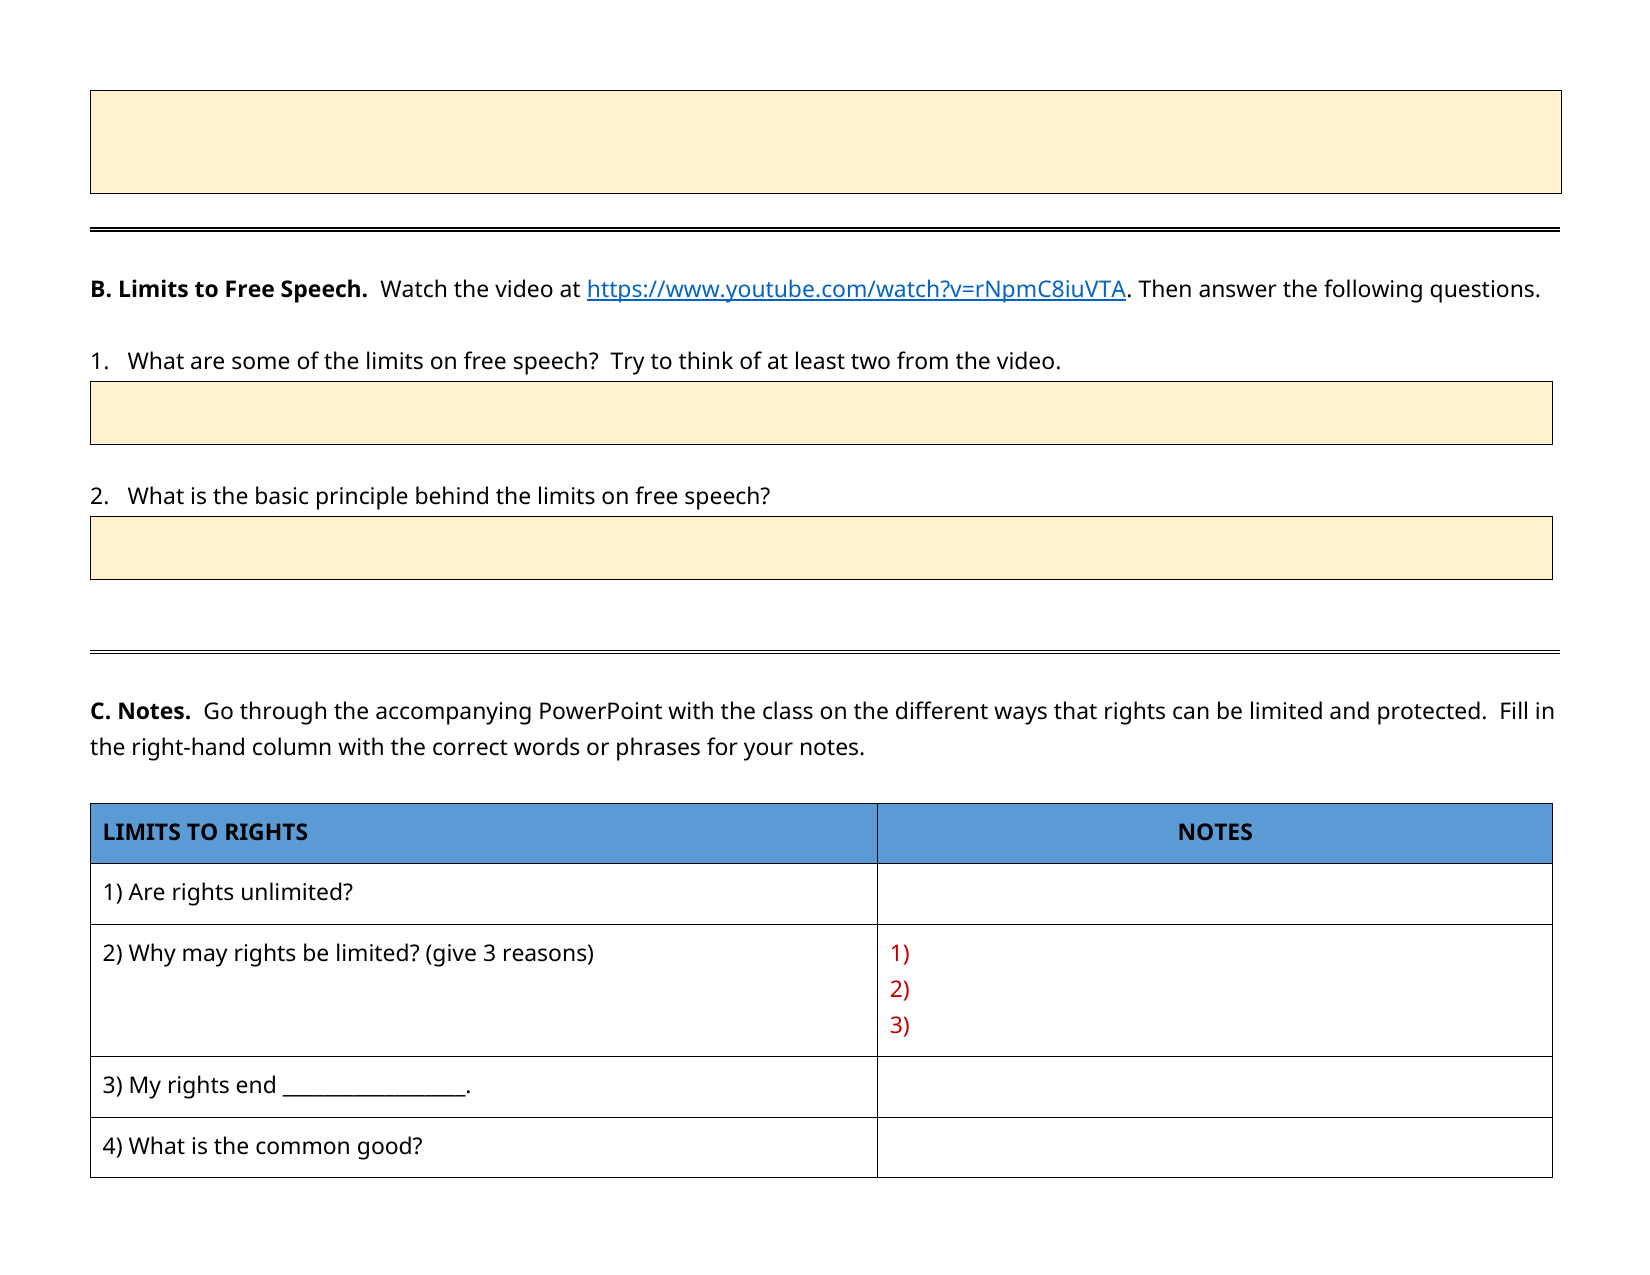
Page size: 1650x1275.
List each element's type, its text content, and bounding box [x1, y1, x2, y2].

table_cell 4) What is the common good? [91, 1118, 877, 1177]
table_cell [878, 1118, 1552, 1177]
text C. Notes. Go through the accompanying PowerPoint with the class on the different ways that rights can be limited and protected. Fill in the right-hand column with the correct words or phrases for your notes. [90, 695, 1560, 762]
table_cell 1) Are rights unlimited? [91, 864, 877, 924]
table_cell 3) My rights end __________________. [91, 1057, 877, 1117]
table_cell 1) 2) 3) [878, 925, 1552, 1056]
list What is the basic principle behind the limits on free speech? [90, 480, 1560, 512]
table_header [91, 382, 1552, 443]
text B. Limits to Free Speech. Watch the video at https://www.youtube.com/watch?v=rNpmC8iuVTA. Then answer the following questions. [90, 273, 1560, 304]
table_header NOTES [878, 804, 1552, 863]
table_header LIMITS TO RIGHTS [91, 804, 877, 863]
table_cell [878, 864, 1552, 924]
table_header [91, 517, 1552, 579]
table_header [91, 91, 1561, 193]
table_cell 2) Why may rights be limited? (give 3 reasons) [91, 925, 877, 1056]
table_cell [878, 1057, 1552, 1117]
list What are some of the limits on free speech? Try to think of at least two from the video. [90, 344, 1560, 376]
